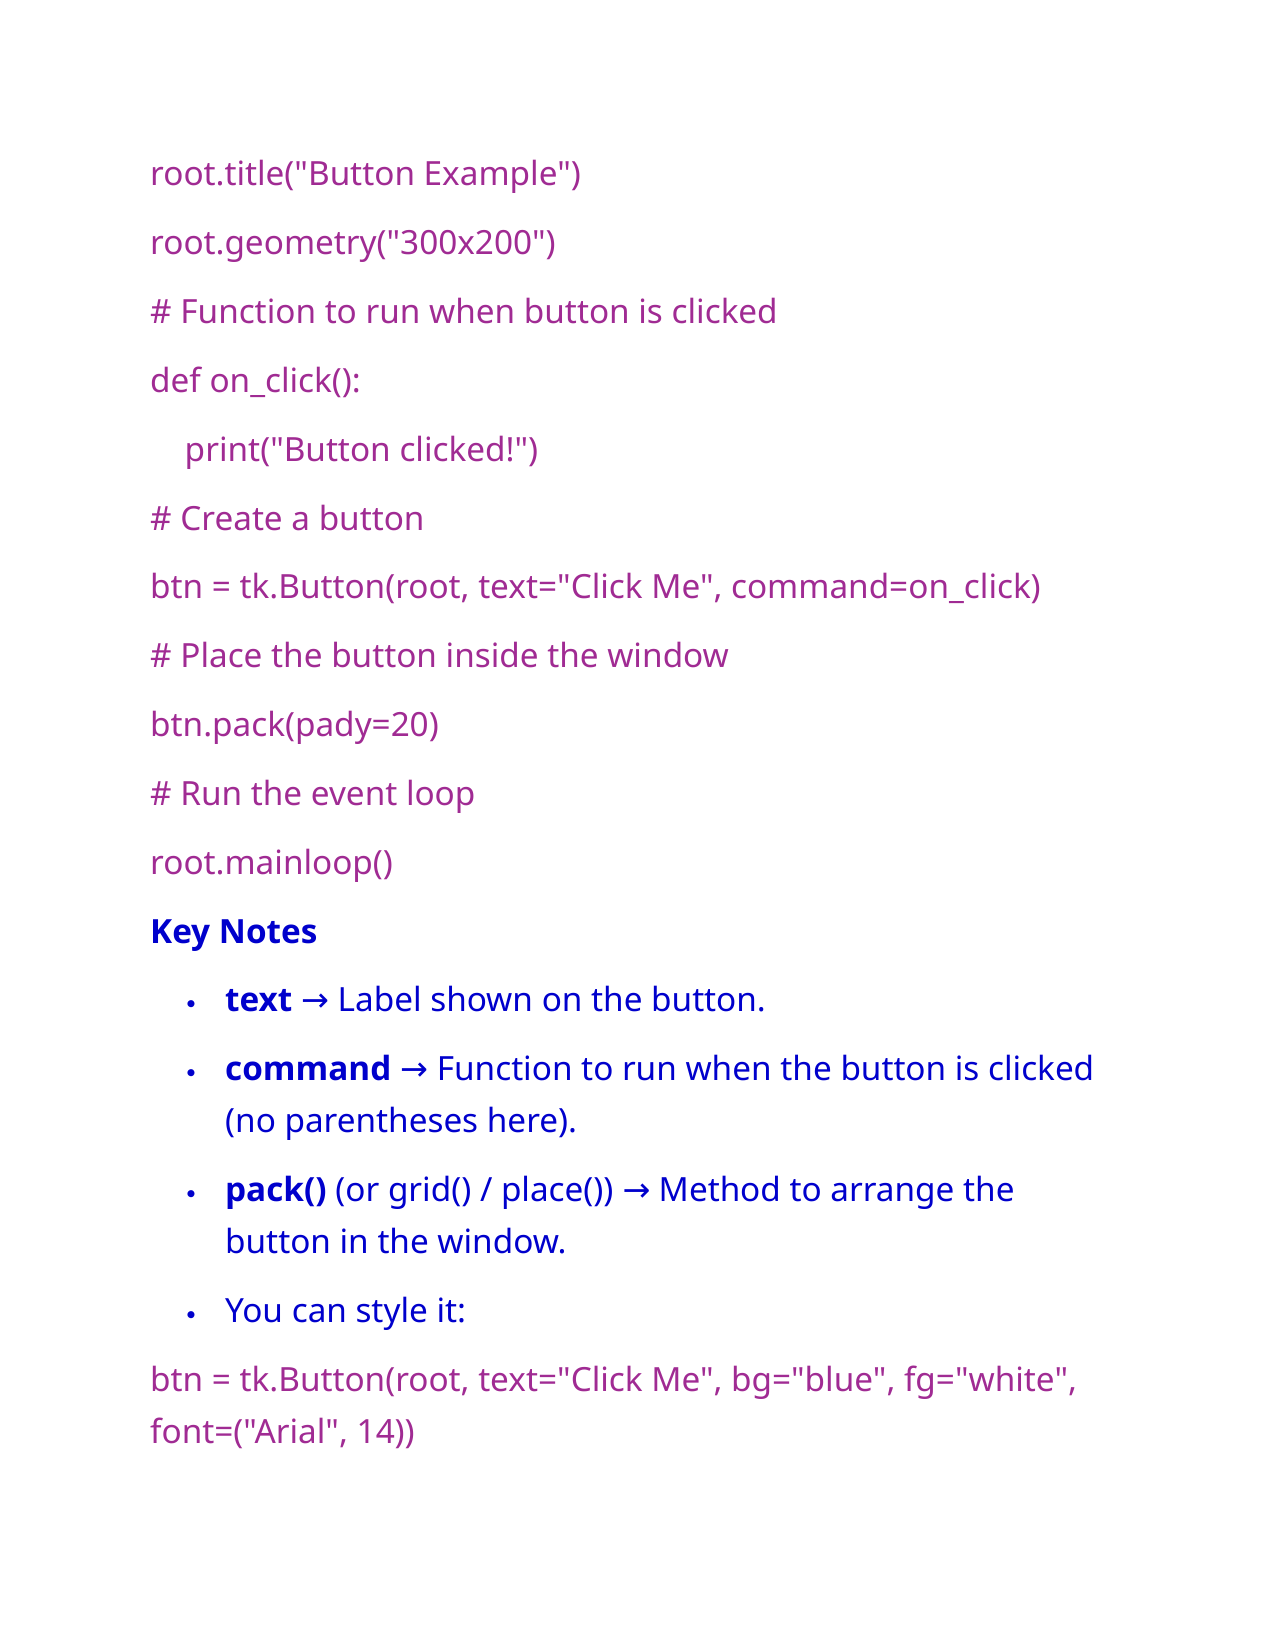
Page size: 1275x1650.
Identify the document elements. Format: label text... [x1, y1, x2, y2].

text btn = tk.Button(root, text="Click Me", bg="blue", fg="white", font=("Arial", 14)) [150, 1356, 1125, 1454]
list You can style it: [187, 1287, 1125, 1333]
text # Create a button [150, 494, 1125, 540]
text root.title("Button Example") [150, 150, 1125, 195]
text # Place the button inside the window [150, 632, 1125, 677]
text root.geometry("300x200") [150, 219, 1125, 264]
text btn = tk.Button(root, text="Click Me", command=on_click) [150, 563, 1125, 608]
list text → Label shown on the button. [187, 976, 1125, 1022]
text # Run the event loop [150, 770, 1125, 815]
list command → Function to run when the button is clicked (no parentheses here). [187, 1045, 1125, 1143]
text Key Notes [150, 907, 1125, 953]
text btn.pack(pady=20) [150, 701, 1125, 746]
text # Function to run when button is clicked [150, 288, 1125, 333]
text def on_click(): [150, 357, 1125, 402]
list pack() (or grid() / place()) → Method to arrange the button in the window. [187, 1166, 1125, 1264]
text print("Button clicked!") [150, 425, 1125, 471]
text root.mainloop() [150, 838, 1125, 884]
